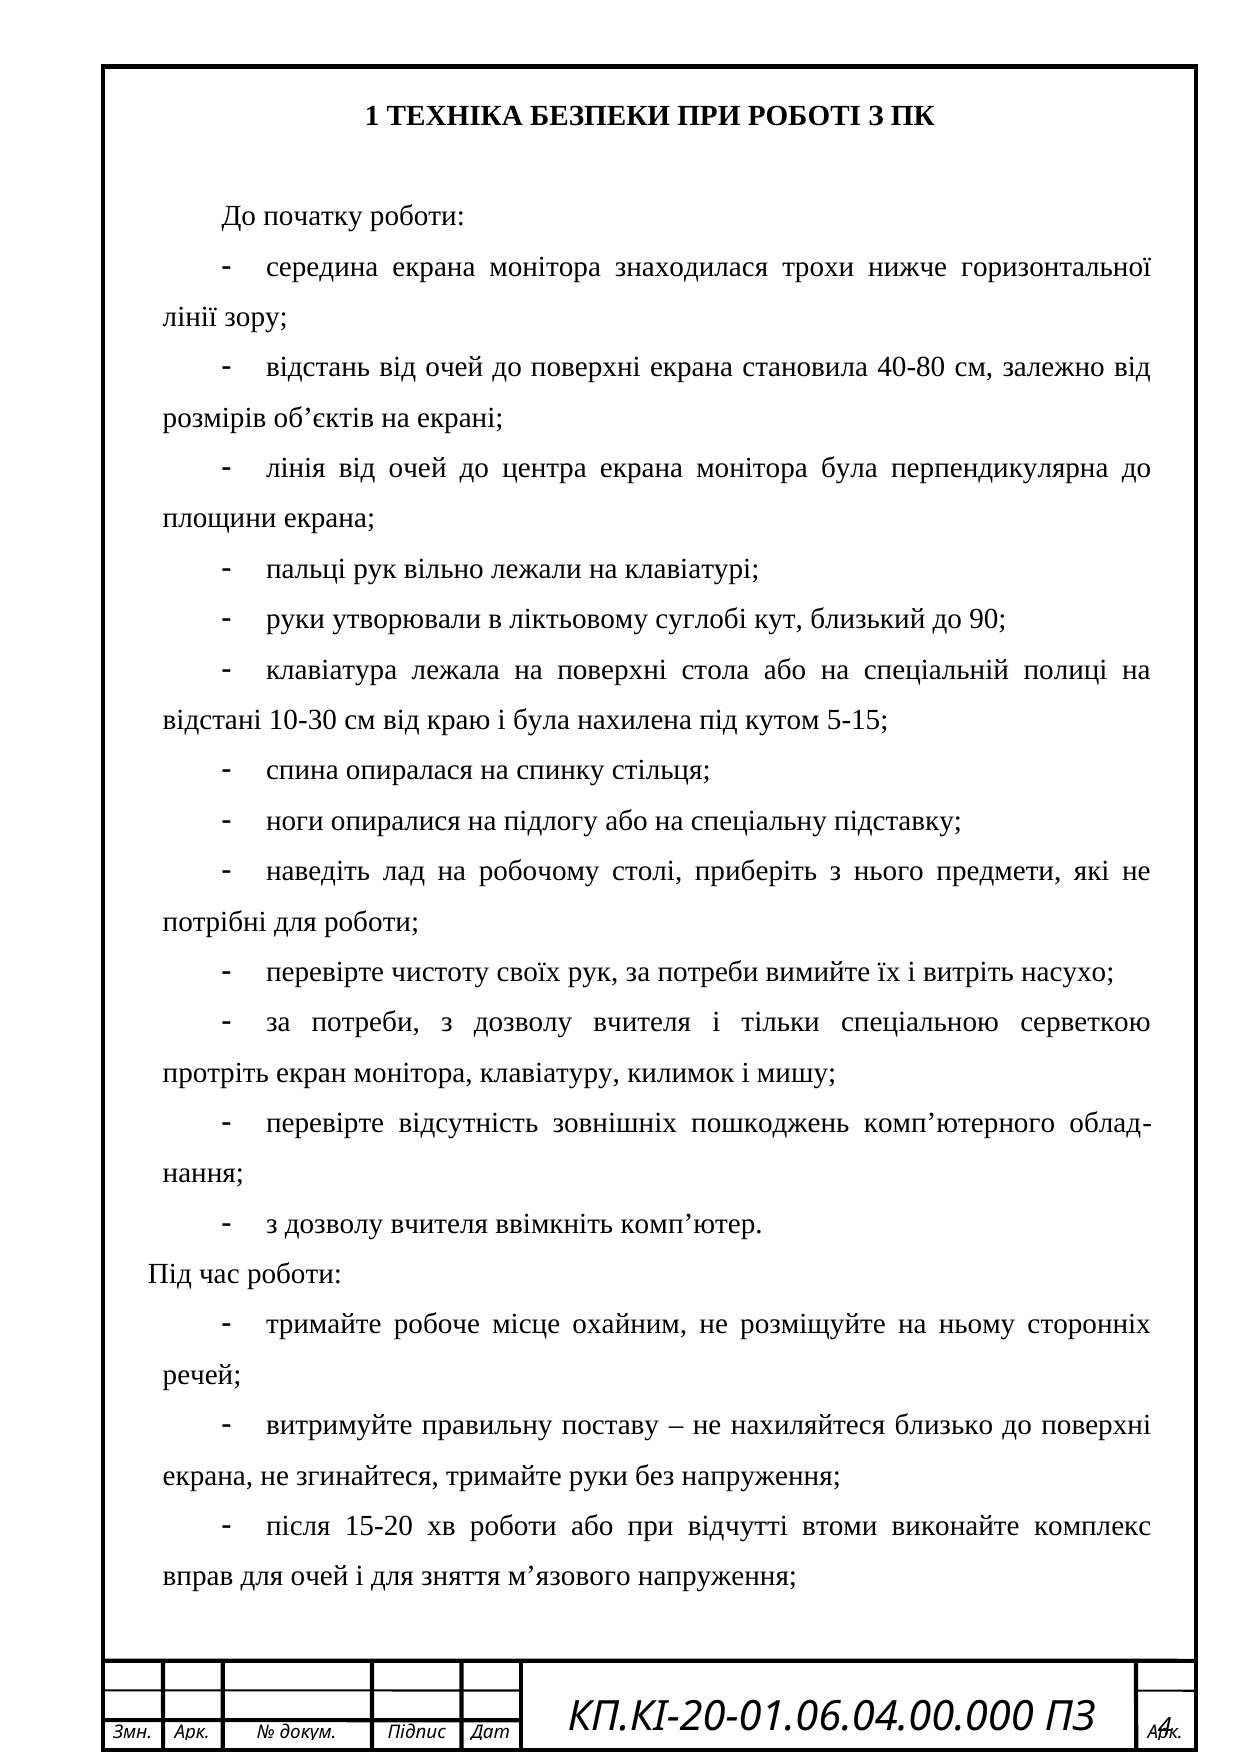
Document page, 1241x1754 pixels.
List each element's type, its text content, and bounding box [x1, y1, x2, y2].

list відстань від очей до поверхні екрана становила 40-80 см, залежно від розмірів об’єктів на екрані; [162, 349, 1152, 433]
list пальці рук вільно лежали на клавіатурі; [162, 551, 1152, 584]
text До початку роботи: [148, 198, 1152, 232]
list клавіатура лежала на поверхні стола або на спеціальній полиці на відстані 10-30 см від краю і була нахилена під кутом 5-15; [162, 652, 1152, 736]
list витримуйте правильну поставу – не нахиляйтеся близько до поверхні екрана, не згинайтеся, тримайте руки без напруження; [162, 1407, 1152, 1491]
list руки утворювали в ліктьовому суглобі кут, близький до 90; [162, 601, 1152, 635]
list середина екрана монітора знаходилася трохи нижче горизонтальної лінії зору; [162, 249, 1152, 333]
list після 15-20 хв роботи або при відчутті втоми виконайте комплекс вправ для очей і для зняття м’язового напруження; [162, 1508, 1152, 1592]
list тримайте робоче місце охайним, не розміщуйте на ньому сторонніх речей; [162, 1307, 1152, 1391]
list лінія від очей до центра екрана монітора була перпендикулярна до площини екрана; [162, 450, 1152, 534]
text 1 ТЕХНІКА БЕЗПЕКИ ПРИ РОБОТІ З ПК [148, 98, 1152, 131]
list ноги опиралися на підлогу або на спеціальну підставку; [162, 803, 1152, 837]
list спина опиралася на спинку стільця; [162, 752, 1152, 786]
list наведіть лад на робочому столі, приберіть з нього предмети, які не потрібні для роботи; [162, 853, 1152, 937]
list перевірте відсутність зовнішніх пошкоджень комп’ютерного обладнання; [162, 1105, 1152, 1189]
list з дозволу вчителя ввімкніть комп’ютер. [162, 1206, 1152, 1239]
list Під час роботи: [148, 1256, 1152, 1290]
list перевірте чистоту своїх рук, за потреби вимийте їх і витріть насухо; [162, 954, 1152, 988]
list за потреби, з дозволу вчителя і тільки спеціальною серветкою протріть екран монітора, клавіатуру, килимок і мишу; [162, 1004, 1152, 1088]
